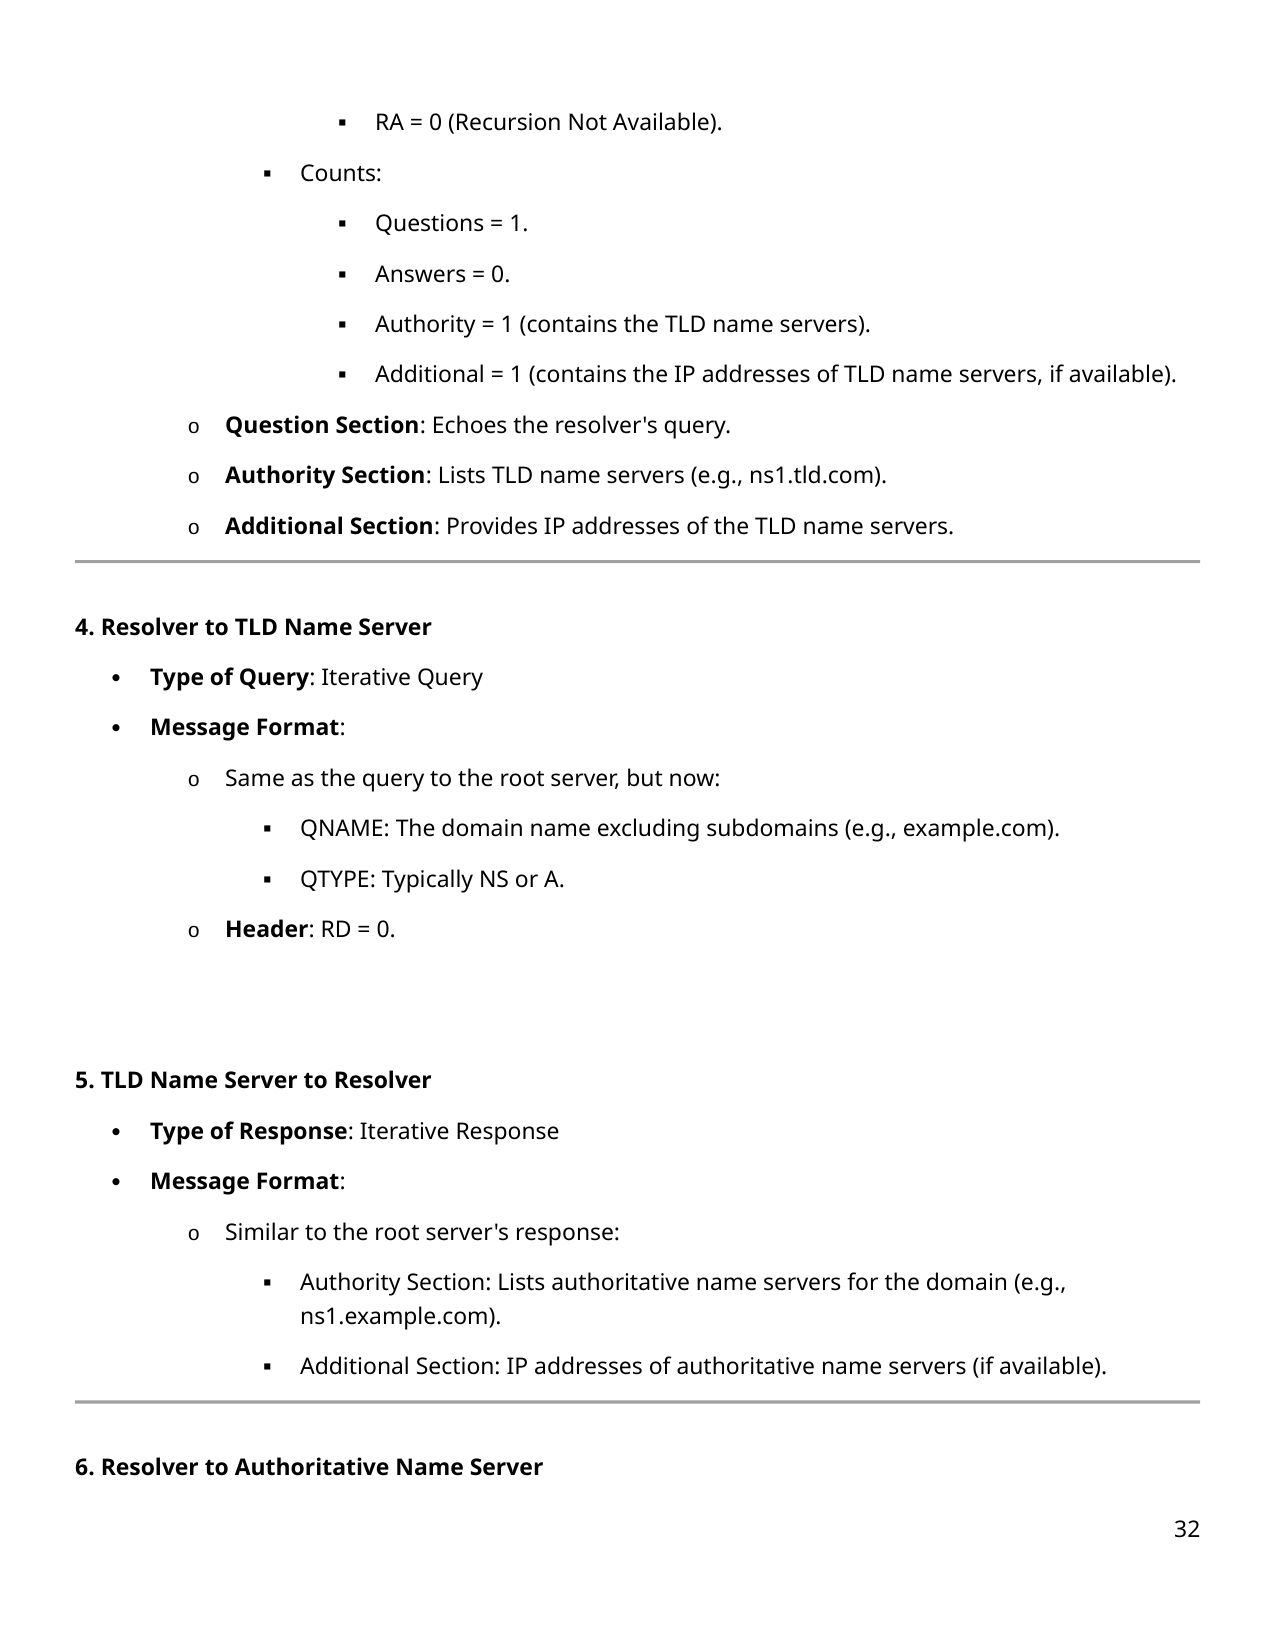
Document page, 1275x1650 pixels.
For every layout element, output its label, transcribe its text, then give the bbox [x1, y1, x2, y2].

list Additional = 1 (contains the IP addresses of TLD name servers, if available). [337, 358, 1200, 389]
list Additional Section: IP addresses of authoritative name servers (if available). [262, 1350, 1200, 1381]
list RA = 0 (Recursion Not Available). [337, 106, 1200, 137]
text 4. Resolver to TLD Name Server [75, 610, 1200, 642]
list Header: RD = 0. [187, 913, 1200, 944]
list Authority Section: Lists TLD name servers (e.g., ns1.tld.com). [187, 459, 1200, 490]
list Message Format: [112, 1165, 1200, 1196]
list Similar to the root server's response: [187, 1215, 1200, 1247]
list Questions = 1. [337, 207, 1200, 238]
list Authority Section: Lists authoritative name servers for the domain (e.g., ns1.example.com). [262, 1266, 1200, 1331]
list Answers = 0. [337, 257, 1200, 289]
list QNAME: The domain name excluding subdomains (e.g., example.com). [262, 812, 1200, 843]
list Additional Section: Provides IP addresses of the TLD name servers. [187, 509, 1200, 541]
list Question Section: Echoes the resolver's query. [187, 409, 1200, 440]
list Type of Response: Iterative Response [112, 1114, 1200, 1146]
list Counts: [262, 157, 1200, 188]
list Authority = 1 (contains the TLD name servers). [337, 308, 1200, 339]
list Message Format: [112, 711, 1200, 742]
text 6. Resolver to Authoritative Name Server [75, 1451, 1200, 1482]
text 5. TLD Name Server to Resolver [75, 1064, 1200, 1095]
list QTYPE: Typically NS or A. [262, 862, 1200, 894]
list Type of Query: Iterative Query [112, 661, 1200, 692]
list Same as the query to the root server, but now: [187, 762, 1200, 793]
